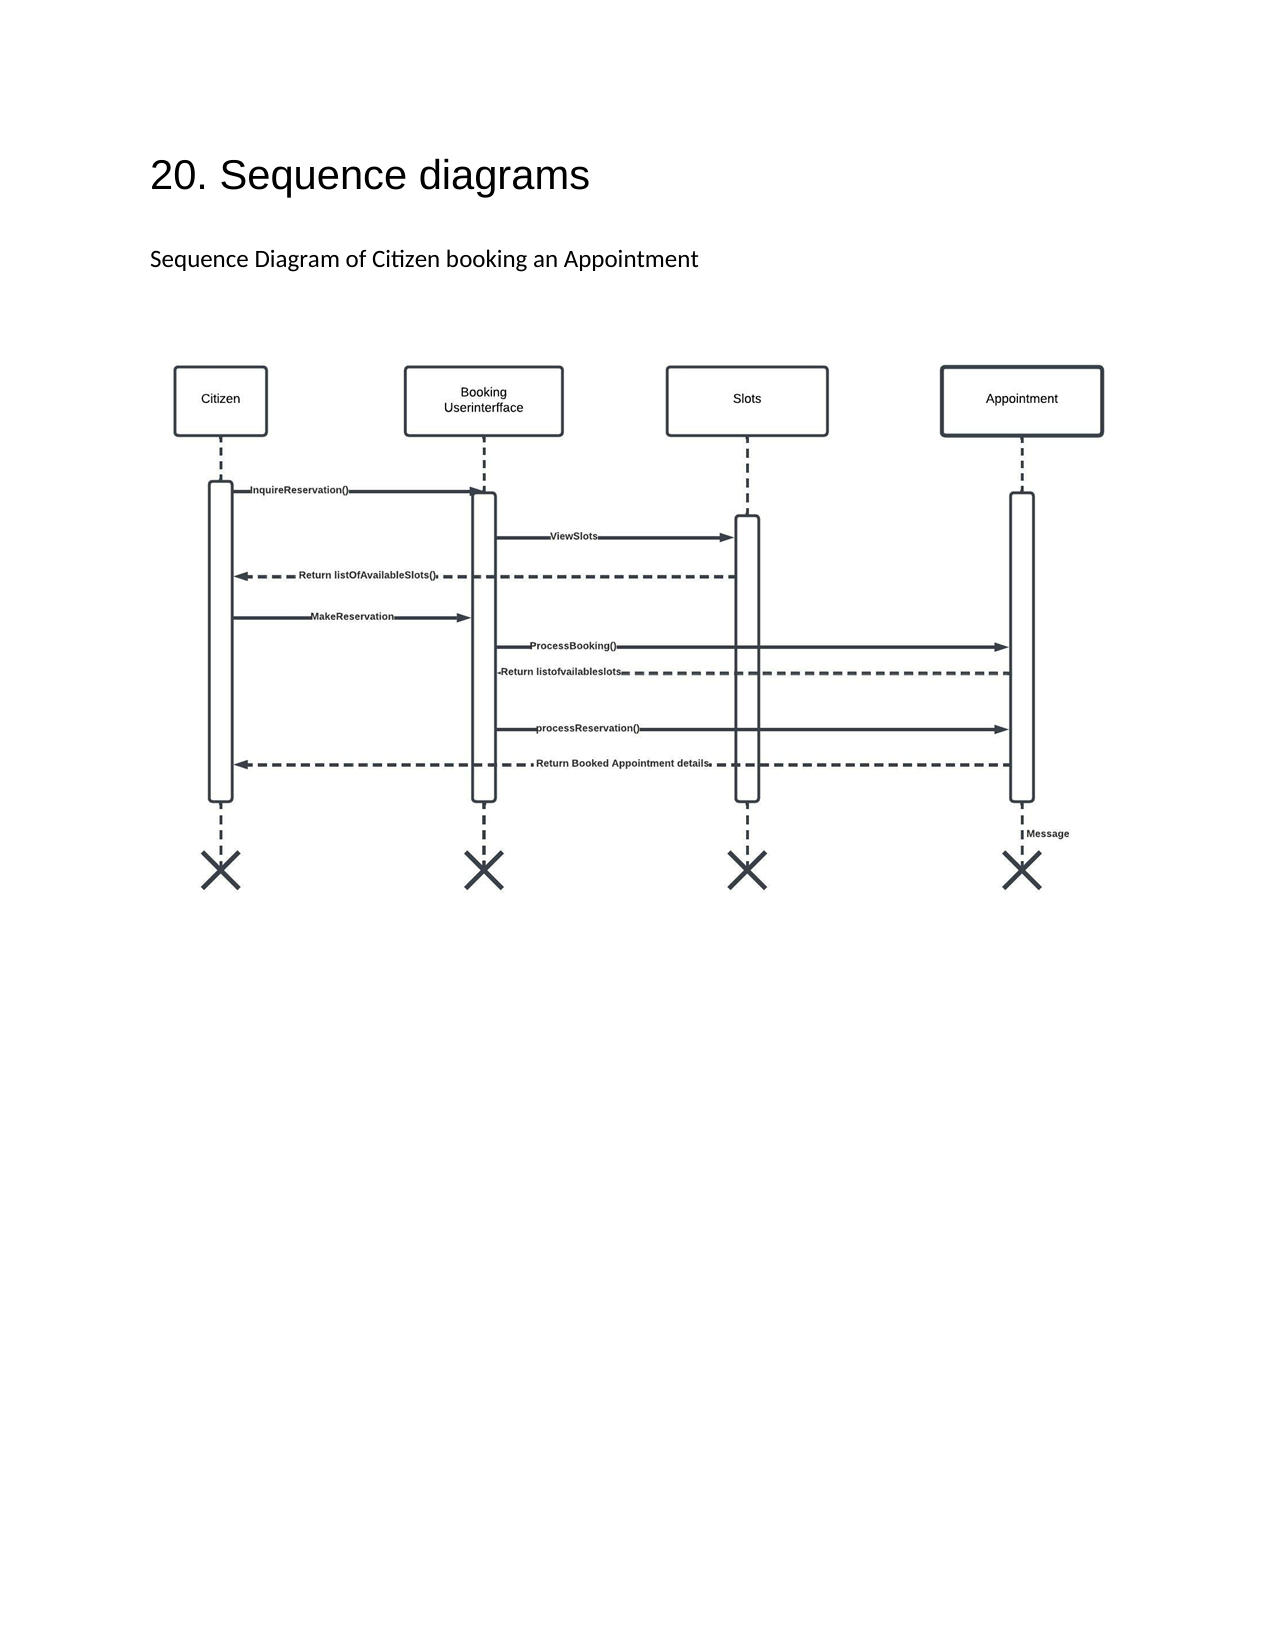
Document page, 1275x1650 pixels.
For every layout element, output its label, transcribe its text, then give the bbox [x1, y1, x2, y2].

picture [150, 343, 1125, 918]
text Sequence Diagram of Citizen booking an Appointment [150, 244, 1125, 274]
text 20. Sequence diagrams [150, 150, 1125, 198]
